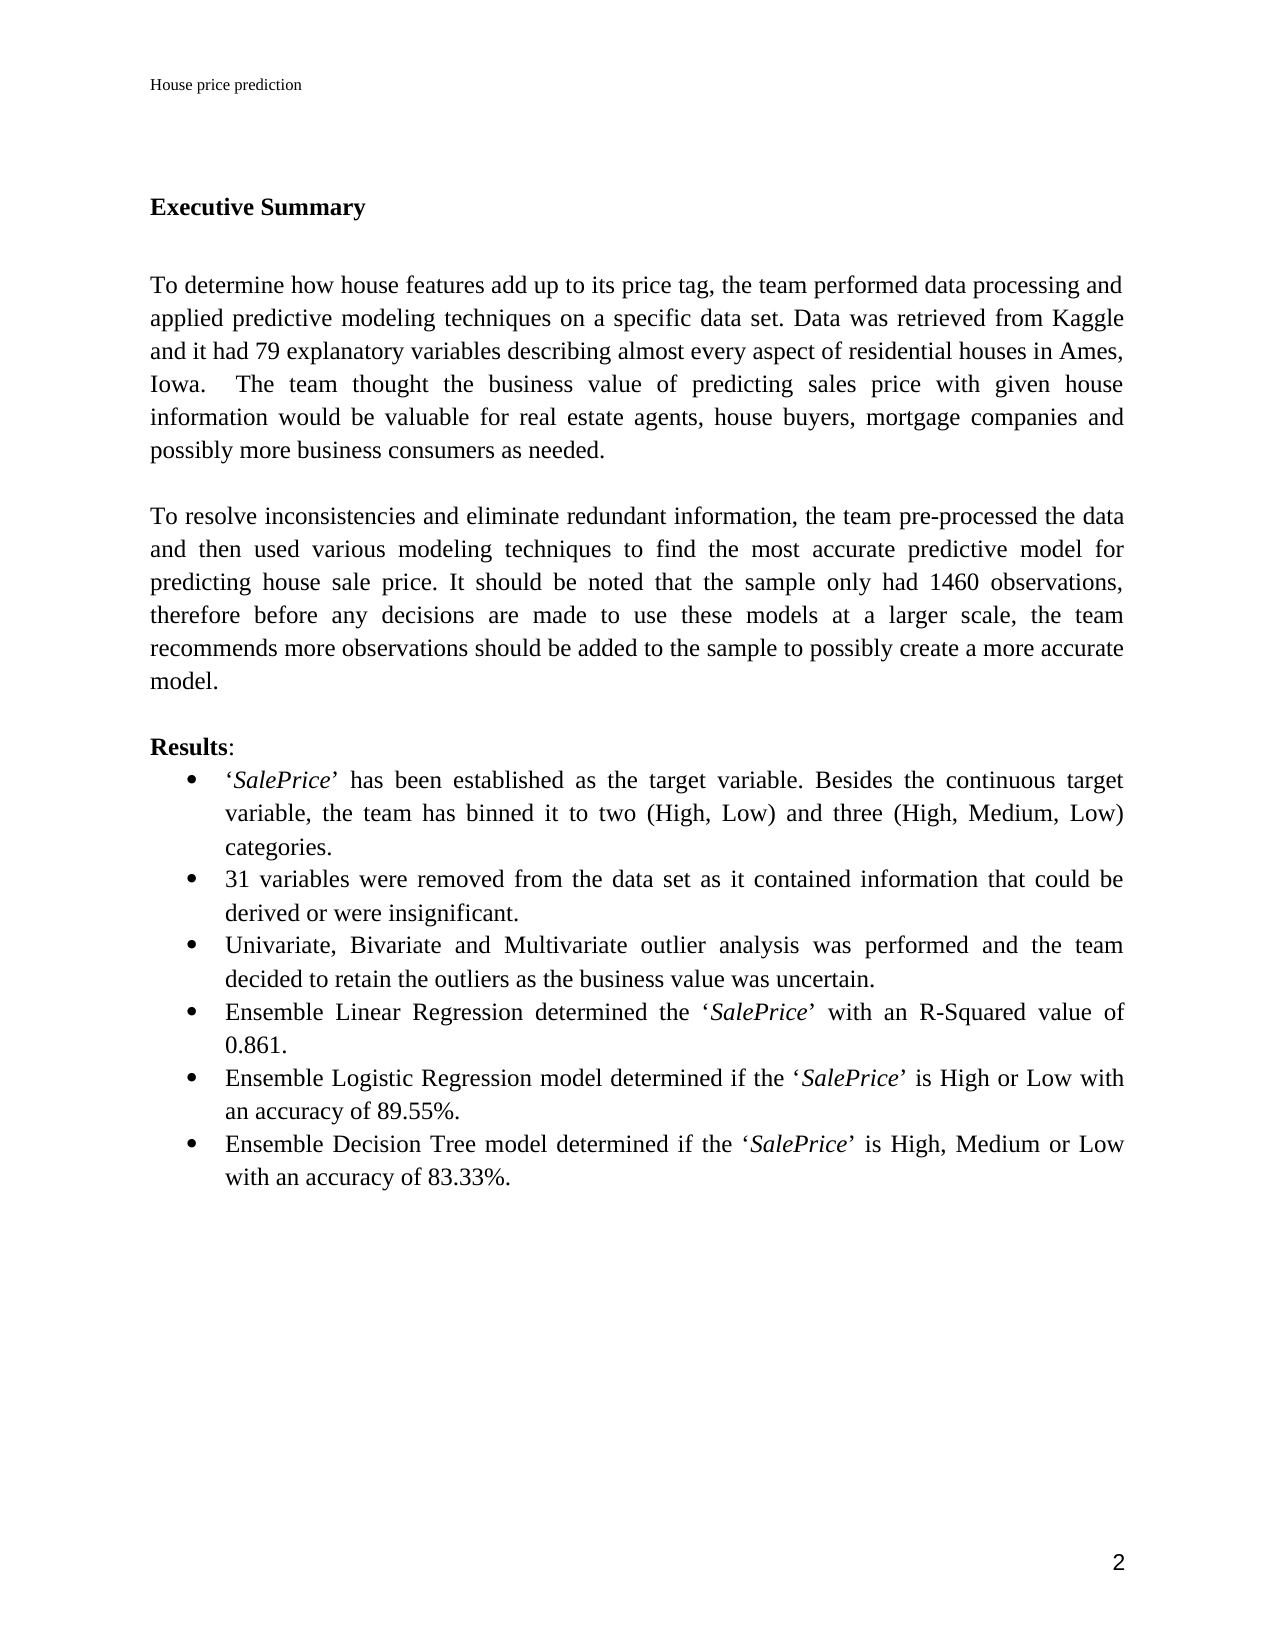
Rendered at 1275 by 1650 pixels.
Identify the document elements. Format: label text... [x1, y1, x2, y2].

text To resolve inconsistencies and eliminate redundant information, the team pre-processed the data and then used various modeling techniques to find the most accurate predictive model for predicting house sale price. It should be noted that the sample only had 1460 observations, therefore before any decisions are made to use these models at a larger scale, the team recommends more observations should be added to the sample to possibly create a more accurate model. [150, 501, 1125, 695]
list Ensemble Logistic Regression model determined if the ‘SalePrice’ is High or Low with an accuracy of 89.55%. [187, 1063, 1125, 1124]
subtitle Executive Summary [150, 192, 1125, 220]
text To determine how house features add up to its price tag, the team performed data processing and applied predictive modeling techniques on a specific data set. Data was retrieved from Kaggle and it had 79 explanatory variables describing almost every aspect of residential houses in Ames, Iowa. The team thought the business value of predicting sales price with given house information would be valuable for real estate agents, house buyers, mortgage companies and possibly more business consumers as needed. [150, 270, 1125, 464]
list Ensemble Decision Tree model determined if the ‘SalePrice’ is High, Medium or Low with an accuracy of 83.33%. [187, 1129, 1125, 1191]
text Results: [150, 732, 1125, 761]
list Ensemble Linear Regression determined the ‘SalePrice’ with an R-Squared value of 0.861. [187, 997, 1125, 1058]
list ‘SalePrice’ has been established as the target variable. Besides the continuous target variable, the team has binned it to two (High, Low) and three (High, Medium, Low) categories. [187, 766, 1125, 860]
list Univariate, Bivariate and Multivariate outlier analysis was performed and the team decided to retain the outliers as the business value was uncertain. [187, 931, 1125, 992]
list 31 variables were removed from the data set as it contained information that could be derived or were insignificant. [187, 864, 1125, 926]
